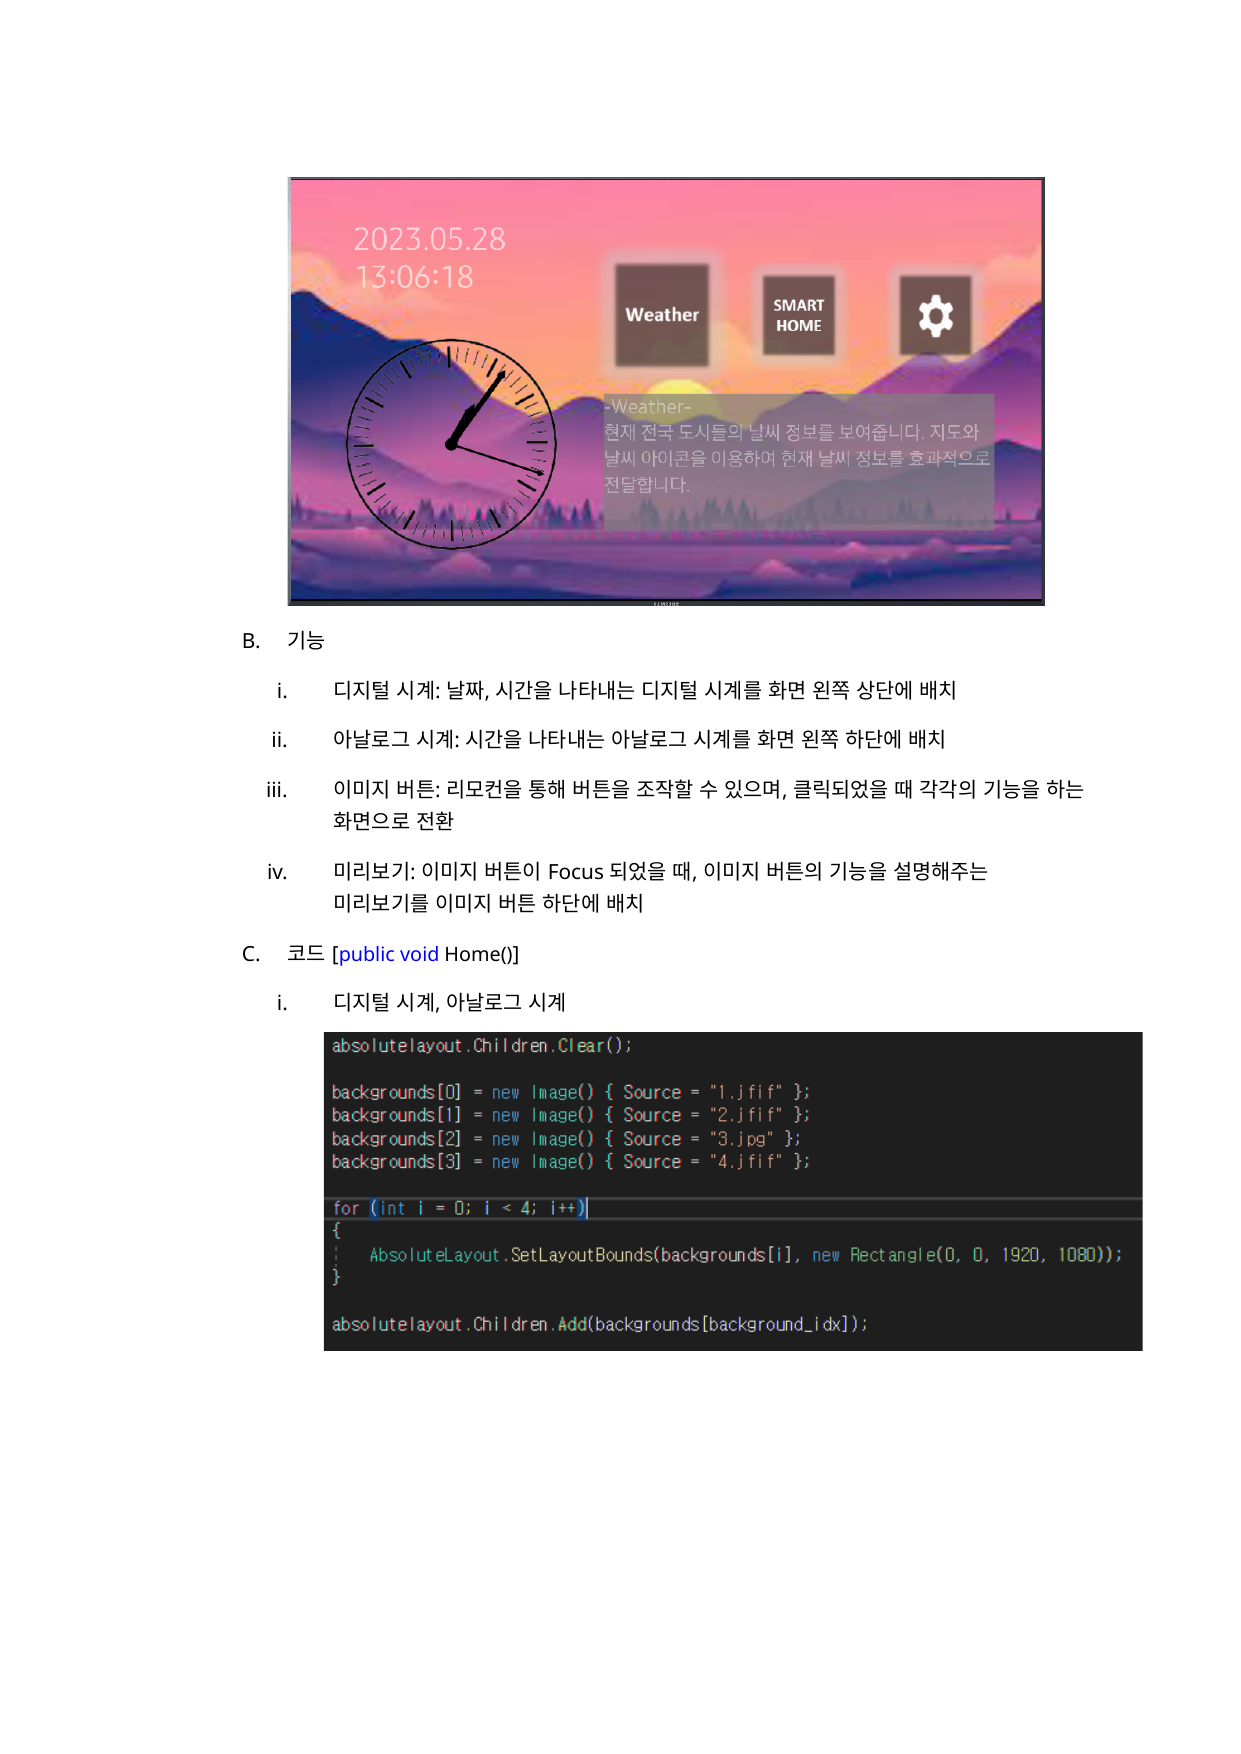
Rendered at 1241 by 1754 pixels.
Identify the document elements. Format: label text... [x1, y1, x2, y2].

list 이미지 버튼: 리모컨을 통해 버튼을 조작할 수 있으며, 클릭되었을 때 각각의 기능을 하는 화면으로 전환 [287, 773, 1090, 836]
list 디지털 시계, 아날로그 시계 [287, 986, 1090, 1017]
list 디지털 시계: 날짜, 시간을 나타내는 디지털 시계를 화면 왼쪽 상단에 배치 [287, 674, 1090, 704]
list 코드 [public void Home()] [242, 937, 1090, 967]
list 기능 [242, 625, 1090, 655]
list 아날로그 시계: 시간을 나타내는 아날로그 시계를 화면 왼쪽 하단에 배치 [287, 723, 1090, 754]
picture [323, 1032, 1143, 1351]
picture [287, 177, 1045, 606]
list 미리보기: 이미지 버튼이 Focus 되었을 때, 이미지 버튼의 기능을 설명해주는 미리보기를 이미지 버튼 하단에 배치 [287, 855, 1090, 918]
